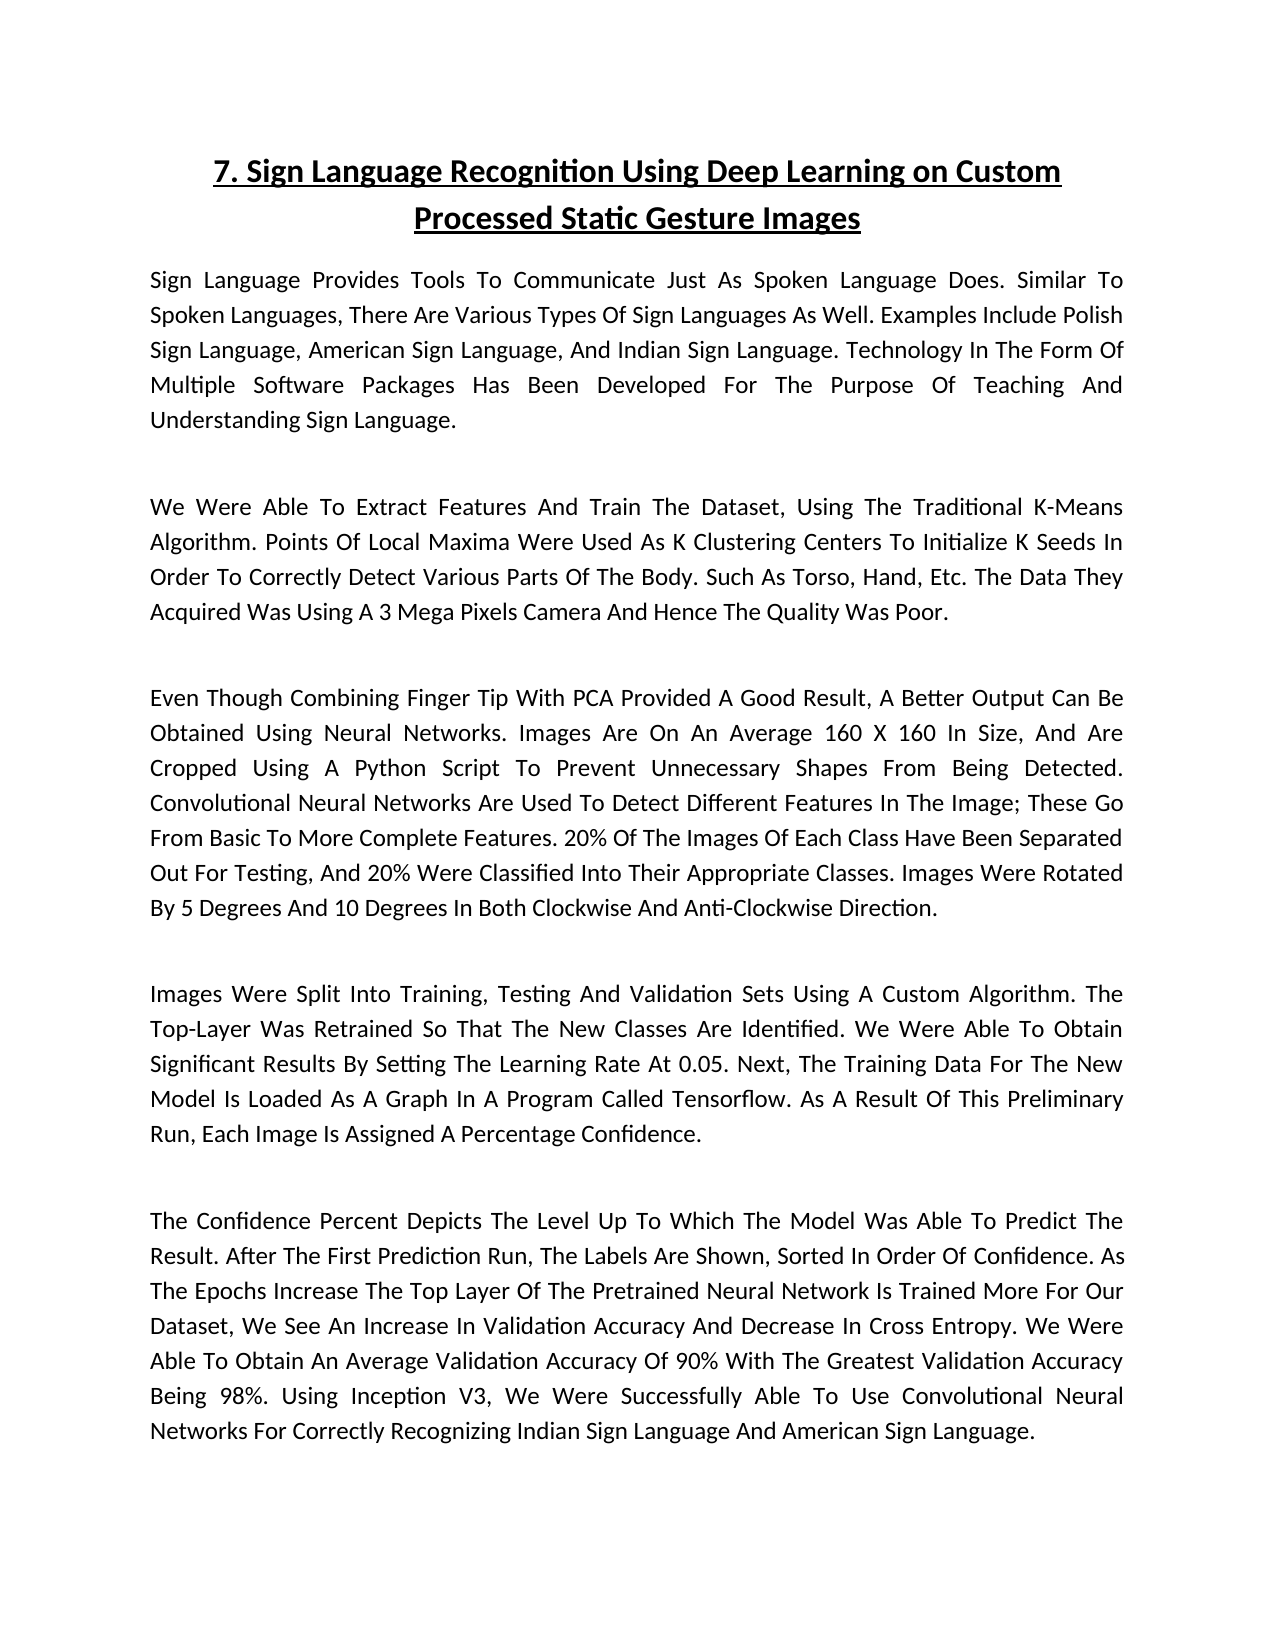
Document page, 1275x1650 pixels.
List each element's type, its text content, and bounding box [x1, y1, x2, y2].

text Sign Language Provides Tools To Communicate Just As Spoken Language Does. Similar To Spoken Languages, There Are Various Types Of Sign Languages As Well. Examples Include Polish Sign Language, American Sign Language, And Indian Sign Language. Technology In The Form Of Multiple Software Packages Has Been Developed For The Purpose Of Teaching And Understanding Sign Language. [150, 264, 1125, 435]
text Even Though Combining Finger Tip With PCA Provided A Good Result, A Better Output Can Be Obtained Using Neural Networks. Images Are On An Average 160 X 160 In Size, And Are Cropped Using A Python Script To Prevent Unnecessary Shapes From Being Detected. Convolutional Neural Networks Are Used To Detect Different Features In The Image; These Go From Basic To More Complete Features. 20% Of The Images Of Each Class Have Been Separated Out For Testing, And 20% Were Classified Into Their Appropriate Classes. Images Were Rotated By 5 Degrees And 10 Degrees In Both Clockwise And Anti-Clockwise Direction. [150, 682, 1125, 923]
text The Confidence Percent Depicts The Level Up To Which The Model Was Able To Predict The Result. After The First Prediction Run, The Labels Are Shown, Sorted In Order Of Confidence. As The Epochs Increase The Top Layer Of The Pretrained Neural Network Is Trained More For Our Dataset, We See An Increase In Validation Accuracy And Decrease In Cross Entropy. We Were Able To Obtain An Average Validation Accuracy Of 90% With The Greatest Validation Accuracy Being 98%. Using Inception V3, We Were Successfully Able To Use Convolutional Neural Networks For Correctly Recognizing Indian Sign Language And American Sign Language. [150, 1205, 1125, 1445]
text 7. Sign Language Recognition Using Deep Learning on Custom Processed Static Gesture Images [150, 150, 1125, 237]
text We Were Able To Extract Features And Train The Dataset, Using The Traditional K-Means Algorithm. Points Of Local Maxima Were Used As K Clustering Centers To Initialize K Seeds In Order To Correctly Detect Various Parts Of The Body. Such As Torso, Hand, Etc. The Data They Acquired Was Using A 3 Mega Pixels Camera And Hence The Quality Was Poor. [150, 491, 1125, 626]
text Images Were Split Into Training, Testing And Validation Sets Using A Custom Algorithm. The Top-Layer Was Retrained So That The New Classes Are Identified. We Were Able To Obtain Significant Results By Setting The Learning Rate At 0.05. Next, The Training Data For The New Model Is Loaded As A Graph In A Program Called Tensorflow. As A Result Of This Preliminary Run, Each Image Is Assigned A Percentage Confidence. [150, 978, 1125, 1149]
